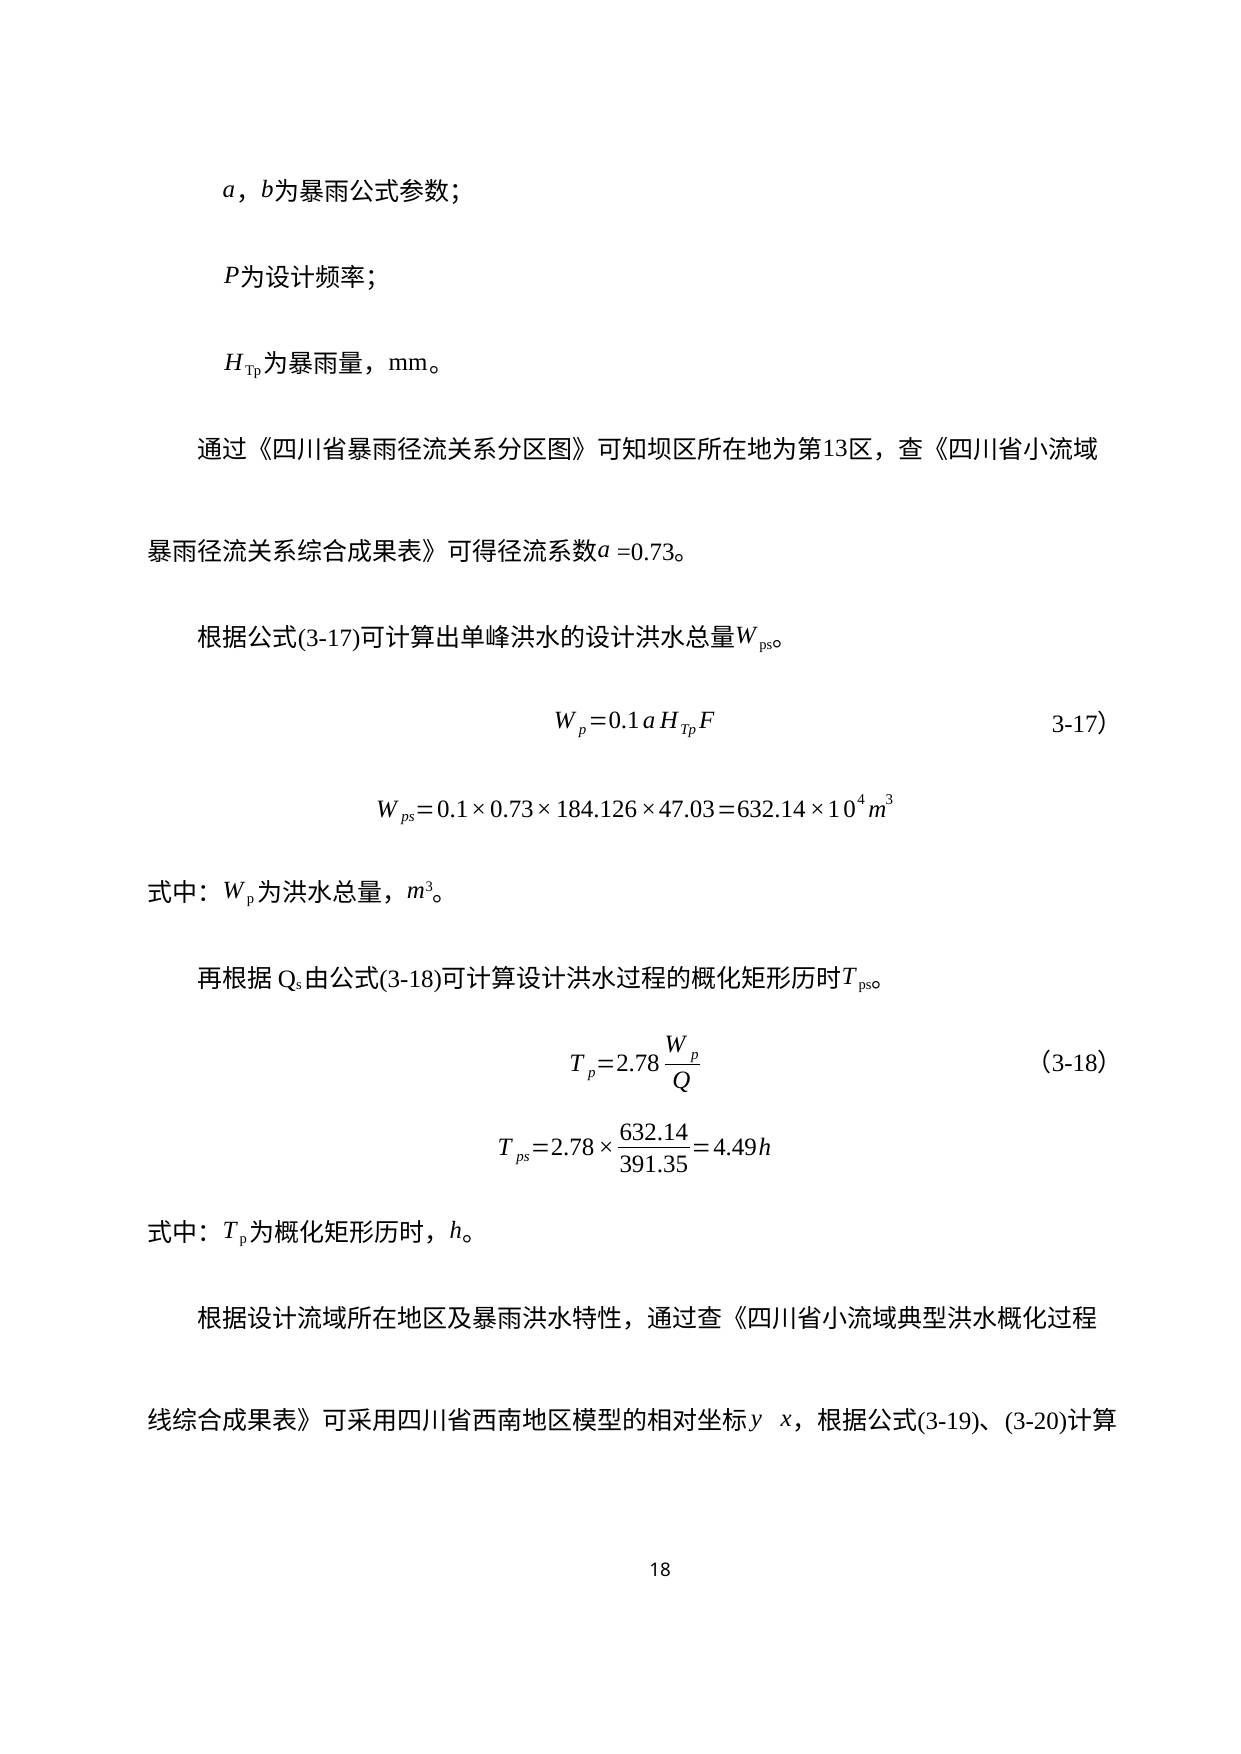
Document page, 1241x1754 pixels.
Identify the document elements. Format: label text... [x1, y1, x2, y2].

text Tp为暴雨量，。 [148, 328, 1122, 396]
text 式中：p为洪水总量，3。 [148, 856, 1122, 924]
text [148, 1283, 1122, 1453]
text 为设计频率； [148, 242, 1122, 310]
text （3-18） [148, 1028, 1122, 1096]
text ，为暴雨公式参数； [148, 156, 1122, 224]
text 式中：p为概化矩形历时，。 [148, 1197, 1122, 1265]
text 再根据Qs由公式(3-18)可计算设计洪水过程的概化矩形历时ps。 [148, 942, 1122, 1010]
text 根据公式(3-17)可计算出单峰洪水的设计洪水总量ps。 [148, 602, 1122, 670]
text 通过《四川省暴雨径流关系分区图》可知坝区所在地为第区，查《四川省小流域暴雨径流关系综合成果表》可得径流系数 =0.73。 [148, 414, 1122, 584]
text 3-17） [148, 688, 1122, 756]
